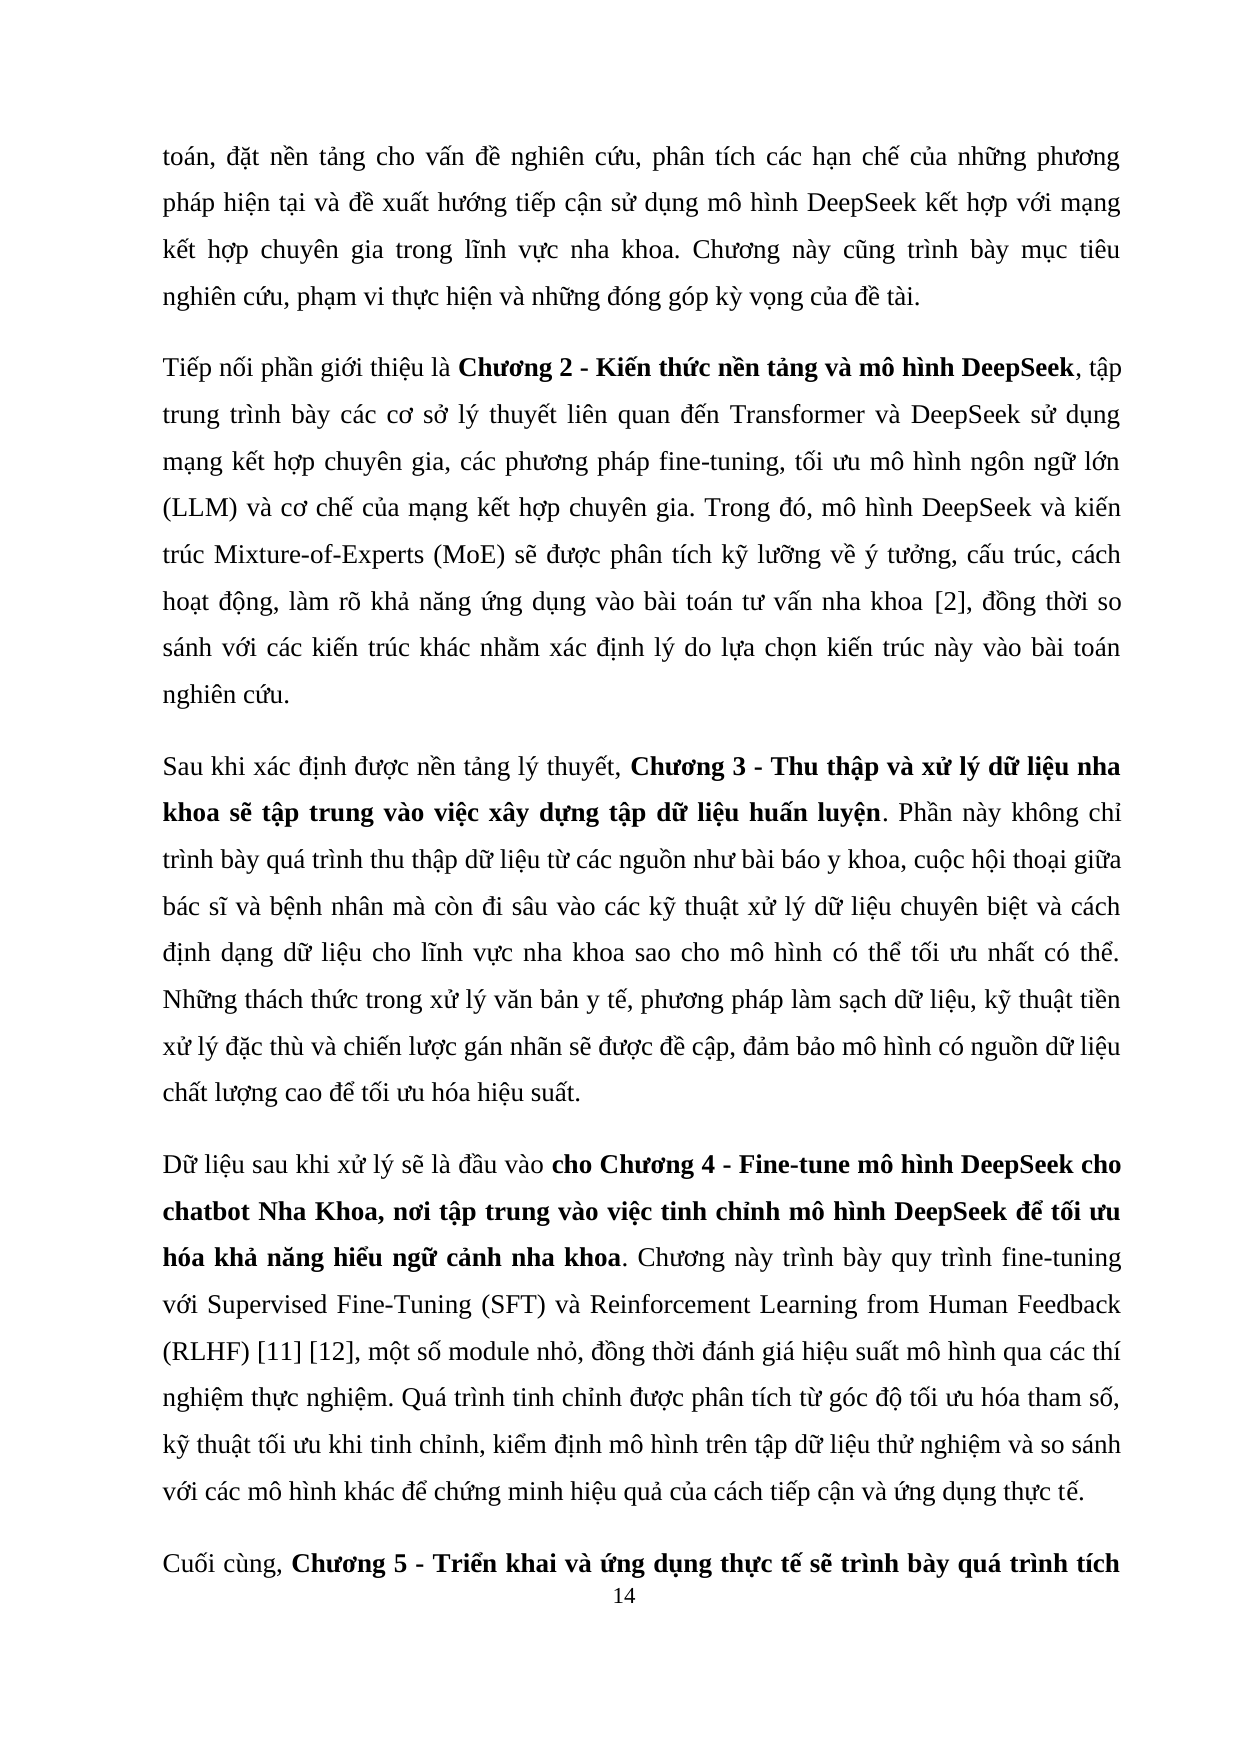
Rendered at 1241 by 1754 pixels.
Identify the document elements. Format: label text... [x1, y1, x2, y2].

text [162, 1547, 1122, 1578]
text Sau khi xác định được nền tảng lý thuyết, Chương 3 - Thu thập và xử lý dữ liệu nha khoa sẽ tập trung vào việc xây dựng tập dữ liệu huấn luyện. Phần này không chỉ trình bày quá trình thu thập dữ liệu từ các nguồn như bài báo y khoa, cuộc hội thoại giữa bác sĩ và bệnh nhân mà còn đi sâu vào các kỹ thuật xử lý dữ liệu chuyên biệt và cách định dạng dữ liệu cho lĩnh vực nha khoa sao cho mô hình có thể tối ưu nhất có thể. Những thách thức trong xử lý văn bản y tế, phương pháp làm sạch dữ liệu, kỹ thuật tiền xử lý đặc thù và chiến lược gán nhãn sẽ được đề cập, đảm bảo mô hình có nguồn dữ liệu chất lượng cao để tối ưu hóa hiệu suất. [162, 750, 1122, 1108]
text Tiếp nối phần giới thiệu là Chương 2 - Kiến thức nền tảng và mô hình DeepSeek, tập trung trình bày các cơ sở lý thuyết liên quan đến Transformer và DeepSeek sử dụng mạng kết hợp chuyên gia, các phương pháp fine-tuning, tối ưu mô hình ngôn ngữ lớn (LLM) và cơ chế của mạng kết hợp chuyên gia. Trong đó, mô hình DeepSeek và kiến trúc Mixture-of-Experts (MoE) sẽ được phân tích kỹ lưỡng về ý tưởng, cấu trúc, cách hoạt động, làm rõ khả năng ứng dụng vào bài toán tư vấn nha khoa [2], đồng thời so sánh với các kiến trúc khác nhằm xác định lý do lựa chọn kiến trúc này vào bài toán nghiên cứu. [162, 351, 1122, 709]
text Dữ liệu sau khi xử lý sẽ là đầu vào cho Chương 4 - Fine-tune mô hình DeepSeek cho chatbot Nha Khoa, nơi tập trung vào việc tinh chỉnh mô hình DeepSeek để tối ưu hóa khả năng hiểu ngữ cảnh nha khoa. Chương này trình bày quy trình fine-tuning với Supervised Fine-Tuning (SFT) và Reinforcement Learning from Human Feedback (RLHF) [11] [12], một số module nhỏ, đồng thời đánh giá hiệu suất mô hình qua các thí nghiệm thực nghiệm. Quá trình tinh chỉnh được phân tích từ góc độ tối ưu hóa tham số, kỹ thuật tối ưu khi tinh chỉnh, kiểm định mô hình trên tập dữ liệu thử nghiệm và so sánh với các mô hình khác để chứng minh hiệu quả của cách tiếp cận và ứng dụng thực tế. [162, 1148, 1122, 1506]
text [162, 139, 1122, 311]
